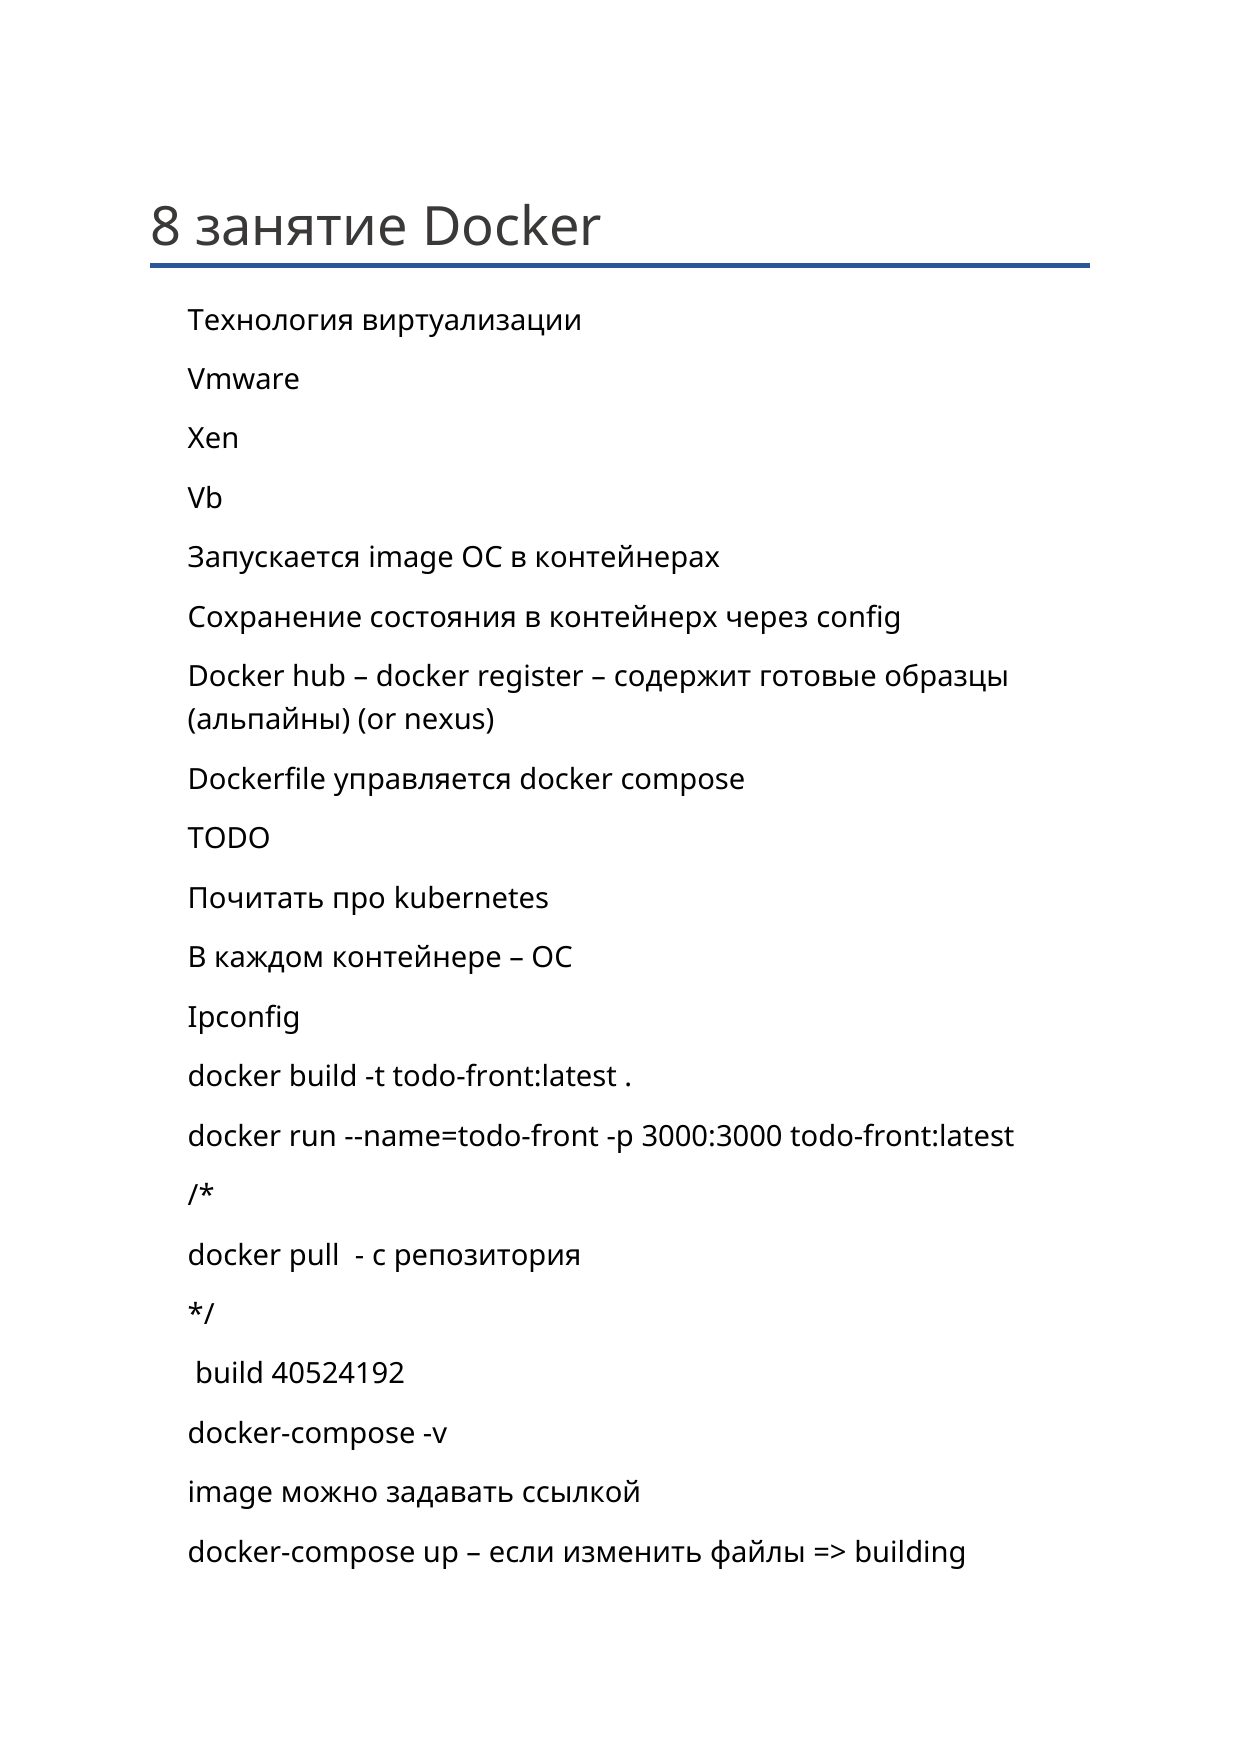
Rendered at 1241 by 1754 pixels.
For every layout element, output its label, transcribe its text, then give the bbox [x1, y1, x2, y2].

text Docker hub – docker register – содержит готовые образцы (альпайны) (or nexus) [187, 656, 1090, 738]
text Vmware [187, 358, 1090, 398]
text docker-compose -v [187, 1412, 1090, 1452]
text Xen [187, 418, 1090, 457]
text Почитать про kubernetes [187, 877, 1090, 917]
text Технология виртуализации [187, 299, 1090, 338]
text docker run --name=todo-front -p 3000:3000 todo-front:latest [187, 1115, 1090, 1154]
text Vb [187, 477, 1090, 517]
text Dockerfile управляется docker compose [187, 758, 1090, 798]
text TODO [187, 817, 1090, 857]
text docker build -t todo-front:latest . [187, 1055, 1090, 1095]
text Ipconfig [187, 996, 1090, 1036]
text docker-compose up – если изменить файлы => building [187, 1531, 1090, 1571]
text build 40524192 [187, 1353, 1090, 1392]
text docker pull - с репозитория [187, 1234, 1090, 1273]
text image можно задавать ссылкой [187, 1472, 1090, 1511]
text */ [187, 1293, 1090, 1333]
text В каждом контейнере – ОС [187, 936, 1090, 976]
text /* [187, 1174, 1090, 1214]
text 8 занятие Docker [150, 187, 1090, 263]
text Сохранение состояния в контейнерх через config [187, 596, 1090, 636]
text Запускается image ОС в контейнерах [187, 537, 1090, 576]
